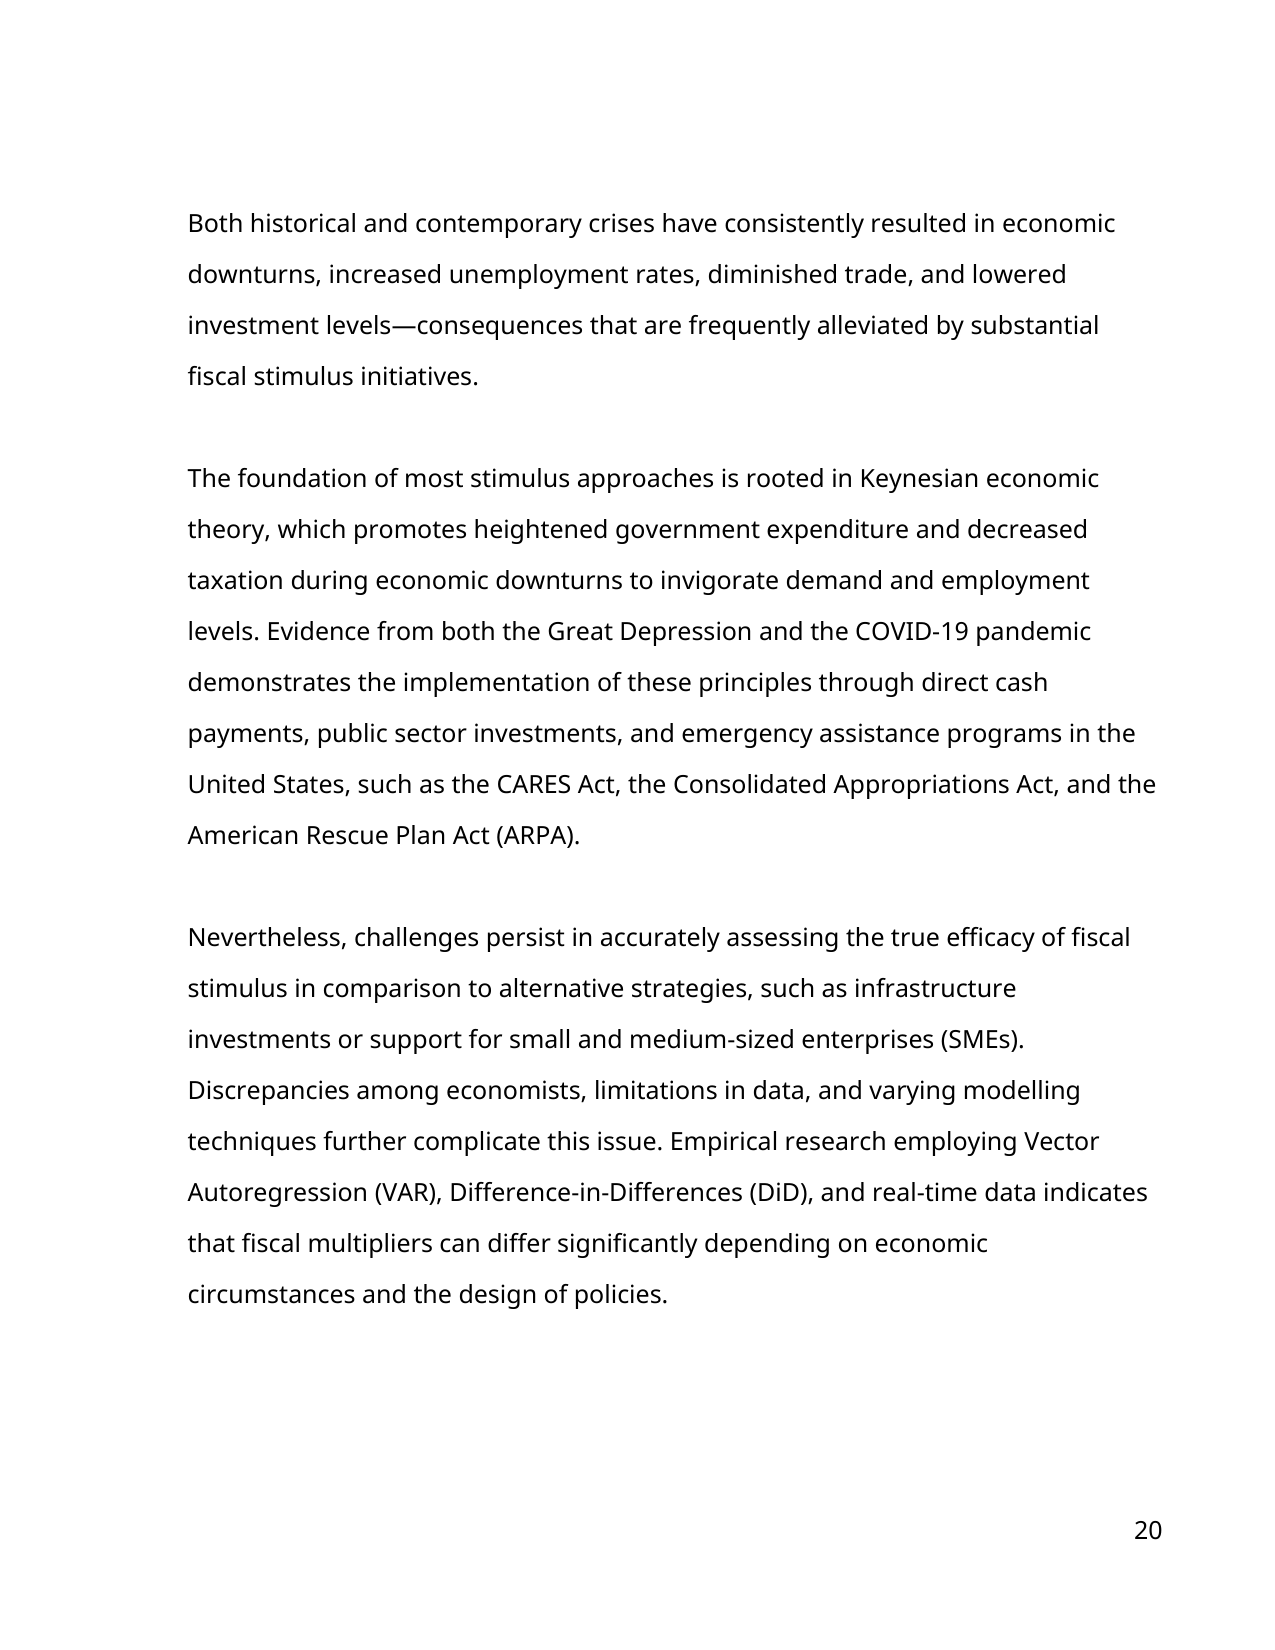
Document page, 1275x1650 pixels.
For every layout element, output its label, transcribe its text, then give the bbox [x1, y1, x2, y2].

text Nevertheless, challenges persist in accurately assessing the true efficacy of fiscal stimulus in comparison to alternative strategies, such as infrastructure investments or support for small and medium-sized enterprises (SMEs). Discrepancies among economists, limitations in data, and varying modelling techniques further complicate this issue. Empirical research employing Vector Autoregression (VAR), Difference-in-Differences (DiD), and real-time data indicates that fiscal multipliers can differ significantly depending on economic circumstances and the design of policies. [187, 920, 1162, 1311]
text Both historical and contemporary crises have consistently resulted in economic downturns, increased unemployment rates, diminished trade, and lowered investment levels—consequences that are frequently alleviated by substantial fiscal stimulus initiatives. [187, 205, 1162, 392]
text The foundation of most stimulus approaches is rooted in Keynesian economic theory, which promotes heightened government expenditure and decreased taxation during economic downturns to invigorate demand and employment levels. Evidence from both the Great Depression and the COVID-19 pandemic demonstrates the implementation of these principles through direct cash payments, public sector investments, and emergency assistance programs in the United States, such as the CARES Act, the Consolidated Appropriations Act, and the American Rescue Plan Act (ARPA). [187, 460, 1162, 852]
